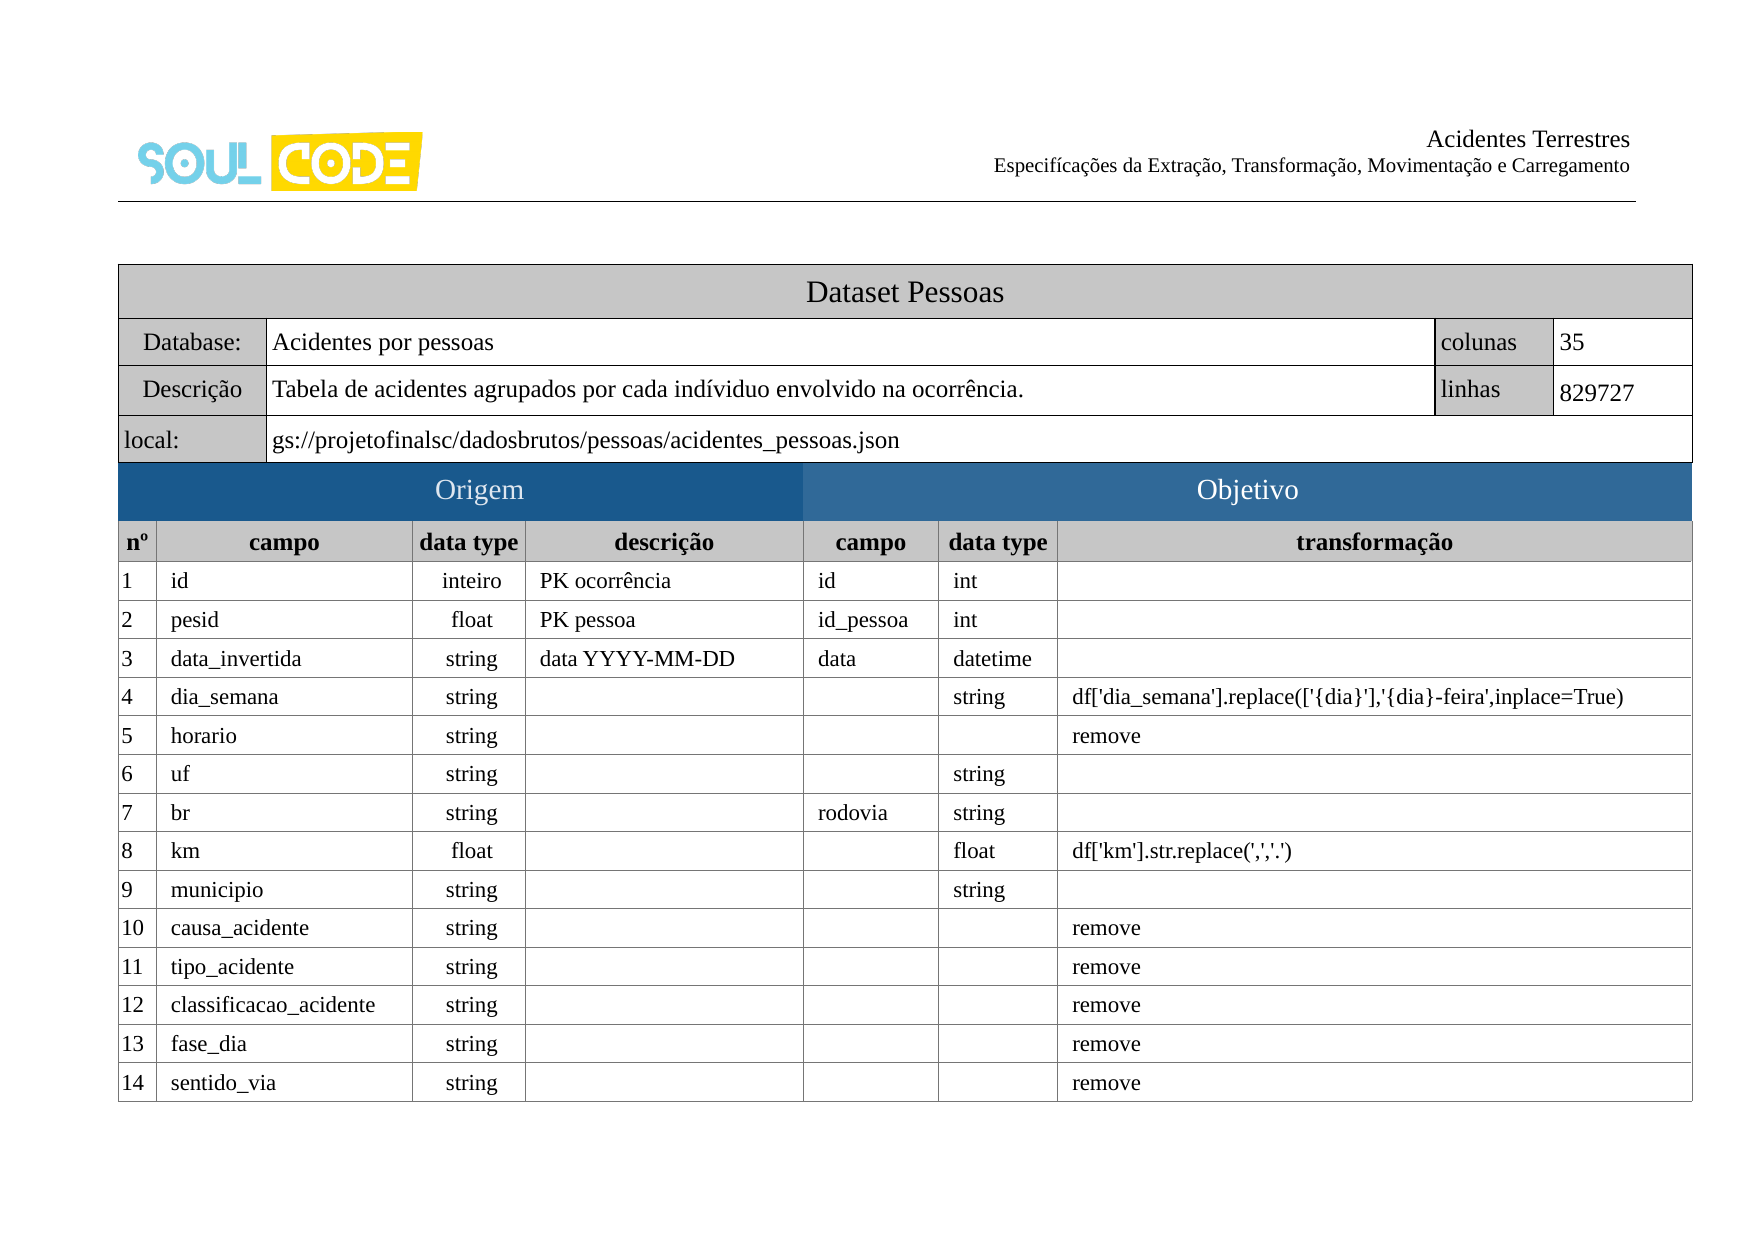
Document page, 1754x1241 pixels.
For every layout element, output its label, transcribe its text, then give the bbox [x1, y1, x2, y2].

table_cell data_invertida [157, 639, 412, 677]
table_cell local: [119, 416, 266, 462]
table_cell remove [1058, 1024, 1692, 1062]
table_cell data type [413, 521, 525, 561]
table_cell 2 [119, 601, 156, 638]
table_cell [804, 909, 938, 947]
table_cell int [939, 562, 1057, 600]
table_cell remove [1058, 985, 1692, 1024]
table_cell Origem [156, 463, 803, 521]
table_cell [939, 1025, 1057, 1062]
table_cell datetime [939, 639, 1057, 677]
table_cell df['km'].str.replace(',','.') [1058, 831, 1692, 869]
table_cell [526, 678, 803, 715]
table_cell campo [157, 521, 412, 561]
table_cell PK pessoa [526, 601, 803, 638]
table_cell 829727 [1554, 366, 1692, 415]
table_cell km [157, 832, 412, 869]
table_cell id [804, 562, 938, 600]
table_cell 10 [119, 909, 156, 947]
table_cell [1058, 561, 1692, 600]
table_cell PK ocorrência [526, 562, 803, 600]
table_cell [939, 716, 1057, 754]
table_cell [526, 909, 803, 947]
table_cell Tabela de acidentes agrupados por cada indíviduo envolvido na ocorrência. [267, 366, 1434, 415]
table_cell float [413, 601, 525, 638]
table_cell [804, 832, 938, 869]
table_cell [526, 948, 803, 985]
table_cell remove [1058, 908, 1692, 947]
table_cell Database: [119, 319, 266, 365]
table_cell df['dia_semana'].replace(['{dia}'],'{dia}-feira',inplace=True) [1058, 677, 1692, 715]
table_cell 6 [119, 755, 156, 792]
table_cell int [939, 601, 1057, 638]
table_cell string [939, 871, 1057, 908]
table_cell gs://projetofinalsc/dadosbrutos/pessoas/acidentes_pessoas.json [267, 416, 1692, 462]
table_cell classificacao_acidente [157, 986, 412, 1024]
table_cell string [413, 716, 525, 754]
table_cell 1 [119, 562, 156, 600]
table_cell id_pessoa [804, 601, 938, 638]
table_cell [939, 948, 1057, 985]
table_cell [804, 678, 938, 715]
table_cell descrição [526, 521, 803, 561]
table_cell 13 [119, 1025, 156, 1062]
table_cell 8 [119, 832, 156, 869]
table_cell 35 [1554, 319, 1692, 365]
table_cell remove [1058, 1062, 1692, 1101]
table_cell 11 [119, 948, 156, 985]
table_cell br [157, 794, 412, 831]
table_cell [1058, 793, 1692, 831]
table_cell [526, 794, 803, 831]
table_cell Descrição [119, 366, 266, 415]
table_cell [804, 716, 938, 754]
table_cell dia_semana [157, 678, 412, 715]
table_cell Acidentes por pessoas [267, 319, 1434, 365]
table_cell float [939, 832, 1057, 869]
table_cell remove [1058, 715, 1692, 754]
table_cell causa_acidente [157, 909, 412, 947]
table_cell inteiro [413, 562, 525, 600]
table_cell string [413, 986, 525, 1024]
table_cell 5 [119, 716, 156, 754]
table_cell data type [939, 521, 1057, 561]
table_cell [526, 986, 803, 1024]
table_cell id [157, 562, 412, 600]
table_cell campo [804, 521, 938, 561]
table_cell [804, 1063, 938, 1101]
table_cell [939, 909, 1057, 947]
table_cell pesid [157, 601, 412, 638]
table_cell [939, 986, 1057, 1024]
table_cell string [939, 794, 1057, 831]
table_header Dataset Pessoas [119, 265, 1692, 318]
table_cell 12 [119, 986, 156, 1024]
table_cell remove [1058, 947, 1692, 985]
table_cell [526, 832, 803, 869]
table_cell [1058, 638, 1692, 677]
table_cell [526, 716, 803, 754]
table_cell [804, 1025, 938, 1062]
table_cell string [413, 639, 525, 677]
table_cell [804, 986, 938, 1024]
table_cell string [939, 755, 1057, 792]
table_cell string [413, 909, 525, 947]
table_cell 4 [119, 678, 156, 715]
table_cell [526, 871, 803, 908]
table_cell [526, 1063, 803, 1101]
table_cell [1058, 600, 1692, 638]
table_cell [1058, 754, 1692, 792]
table_cell municipio [157, 871, 412, 908]
table_cell Objetivo [803, 463, 1692, 521]
table_cell [526, 1025, 803, 1062]
table_cell sentido_via [157, 1063, 412, 1101]
table_cell 3 [119, 639, 156, 677]
table_cell nº [119, 521, 156, 561]
table_cell float [413, 832, 525, 869]
table_cell [804, 871, 938, 908]
table_cell data [804, 639, 938, 677]
table_cell horario [157, 716, 412, 754]
table_cell [804, 755, 938, 792]
table_cell string [413, 678, 525, 715]
table_cell string [413, 1025, 525, 1062]
table_cell rodovia [804, 794, 938, 831]
table_cell string [413, 794, 525, 831]
table_cell [939, 1063, 1057, 1101]
table_cell uf [157, 755, 412, 792]
table_cell [118, 463, 156, 521]
table_cell string [939, 678, 1057, 715]
table_cell transformação [1058, 521, 1692, 561]
table_cell fase_dia [157, 1025, 412, 1062]
table_cell string [413, 755, 525, 792]
table_cell 14 [119, 1063, 156, 1101]
table_cell string [413, 948, 525, 985]
table_cell data YYYY-MM-DD [526, 639, 803, 677]
table_cell tipo_acidente [157, 948, 412, 985]
table_cell string [413, 871, 525, 908]
picture [138, 132, 423, 191]
table_cell [526, 755, 803, 792]
table_cell linhas [1436, 366, 1553, 415]
table_cell 7 [119, 794, 156, 831]
table_cell [1058, 870, 1692, 908]
table_cell string [413, 1063, 525, 1101]
table_cell 9 [119, 871, 156, 908]
table_cell [804, 948, 938, 985]
table_cell colunas [1436, 319, 1553, 365]
